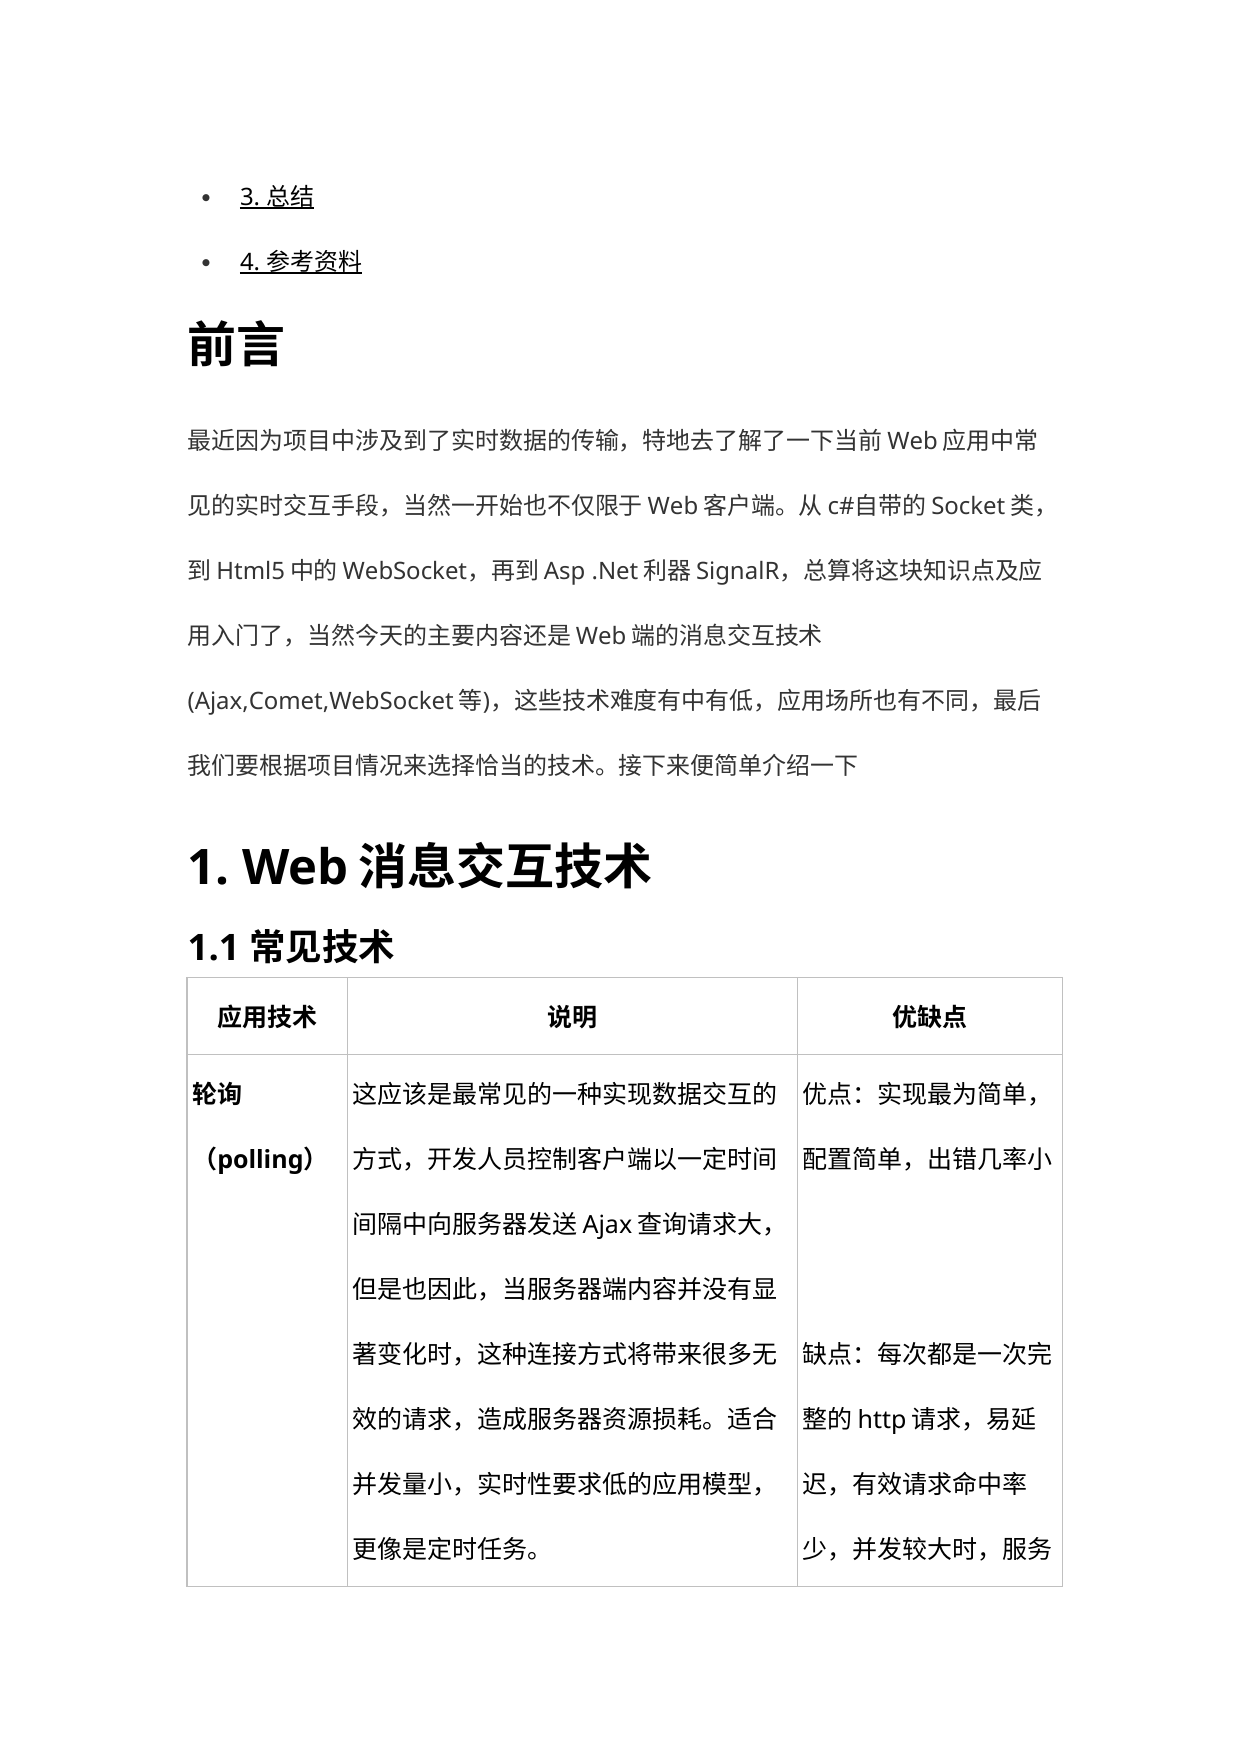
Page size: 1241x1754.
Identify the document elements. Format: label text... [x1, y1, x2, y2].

list 3. 总结 [202, 162, 1053, 227]
text 1. Web消息交互技术 [187, 814, 1053, 912]
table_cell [798, 1055, 1062, 1586]
table_cell 轮询（polling） [188, 1055, 347, 1586]
table_header 应用技术 [188, 978, 347, 1054]
text 最近因为项目中涉及到了实时数据的传输，特地去了解了一下当前Web应用中常见的实时交互手段，当然一开始也不仅限于Web客户端。从c#自带的Socket类，到Html5中的WebSocket，再到Asp .Net利器SignalR，总算将这块知识点及应用入门了，当然今天的主要内容还是Web端的消息交互技术(Ajax,Comet,WebSocket等)，这些技术难度有中有低，应用场所也有不同，最后我们要根据项目情况来选择恰当的技术。接下来便简单介绍一下 [187, 407, 1053, 797]
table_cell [348, 1055, 797, 1586]
list 4. 参考资料 [202, 227, 1053, 292]
table_header 说明 [348, 978, 797, 1054]
text 1.1 常见技术 [187, 912, 1053, 977]
table_header 优缺点 [798, 978, 1062, 1054]
text 前言 [187, 292, 1053, 389]
